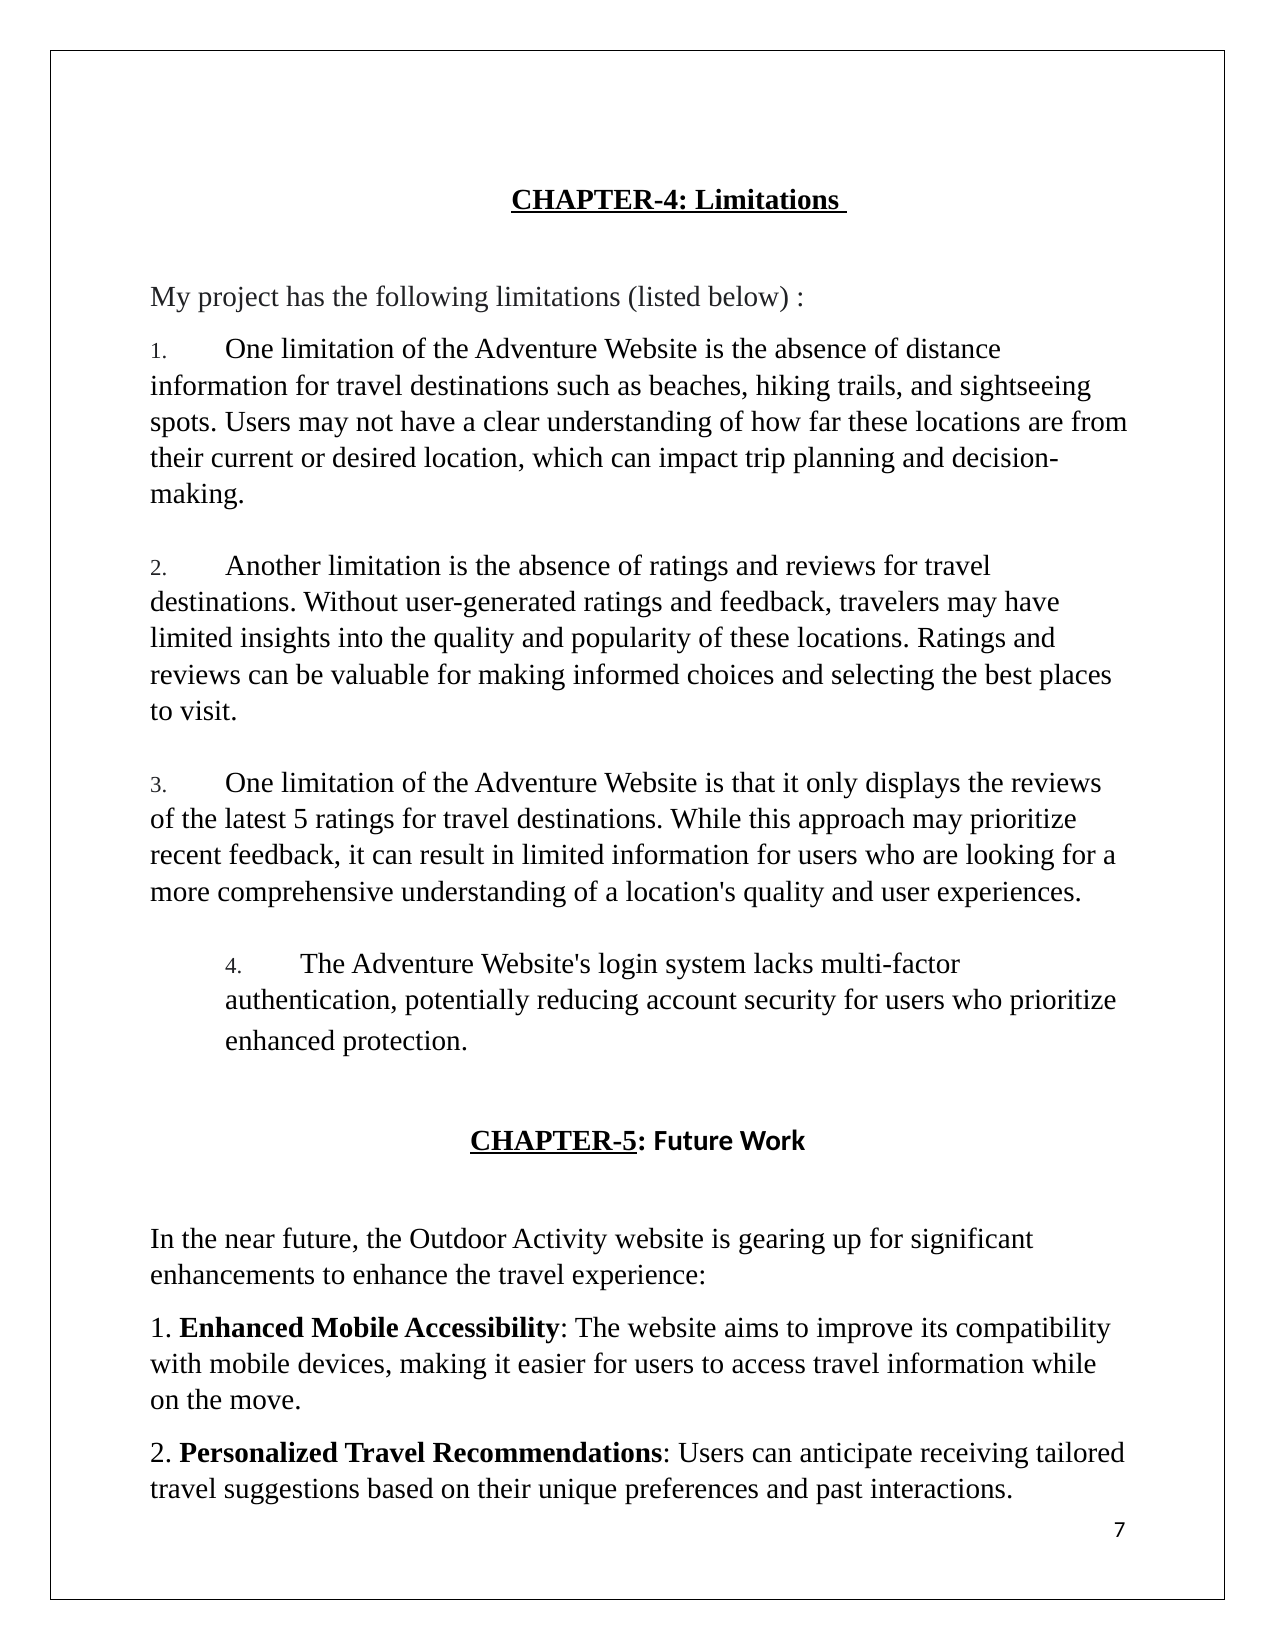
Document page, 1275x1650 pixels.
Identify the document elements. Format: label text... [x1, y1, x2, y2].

list One limitation of the Adventure Website is that it only displays the reviews of the latest 5 ratings for travel destinations. While this approach may prioritize recent feedback, it can result in limited information for users who are looking for a more comprehensive understanding of a location's quality and user experiences. [150, 765, 1132, 907]
list One limitation of the Adventure Website is the absence of distance information for travel destinations such as beaches, hiking trails, and sightseeing spots. Users may not have a clear understanding of how far these locations are from their current or desired location, which can impact trip planning and decision-making. [150, 331, 1132, 509]
subtitle CHAPTER-5: Future Work [150, 1122, 1125, 1158]
text My project has the following limitations (listed below) : [150, 279, 1125, 312]
list Another limitation is the absence of ratings and reviews for travel destinations. Without user-generated ratings and feedback, travelers may have limited insights into the quality and popularity of these locations. Ratings and reviews can be valuable for making informed choices and selecting the best places to visit. [150, 548, 1132, 726]
subtitle CHAPTER-4: Limitations [219, 182, 1132, 216]
list The Adventure Website's login system lacks multi-factor authentication, potentially reducing account security for users who prioritize enhanced protection. [225, 946, 1125, 1059]
text In the near future, the Outdoor Activity website is gearing up for significant enhancements to enhance the travel experience: [150, 1221, 1132, 1291]
text 1. Enhanced Mobile Accessibility: The website aims to improve its compatibility with mobile devices, making it easier for users to access travel information while on the move. [150, 1310, 1132, 1416]
